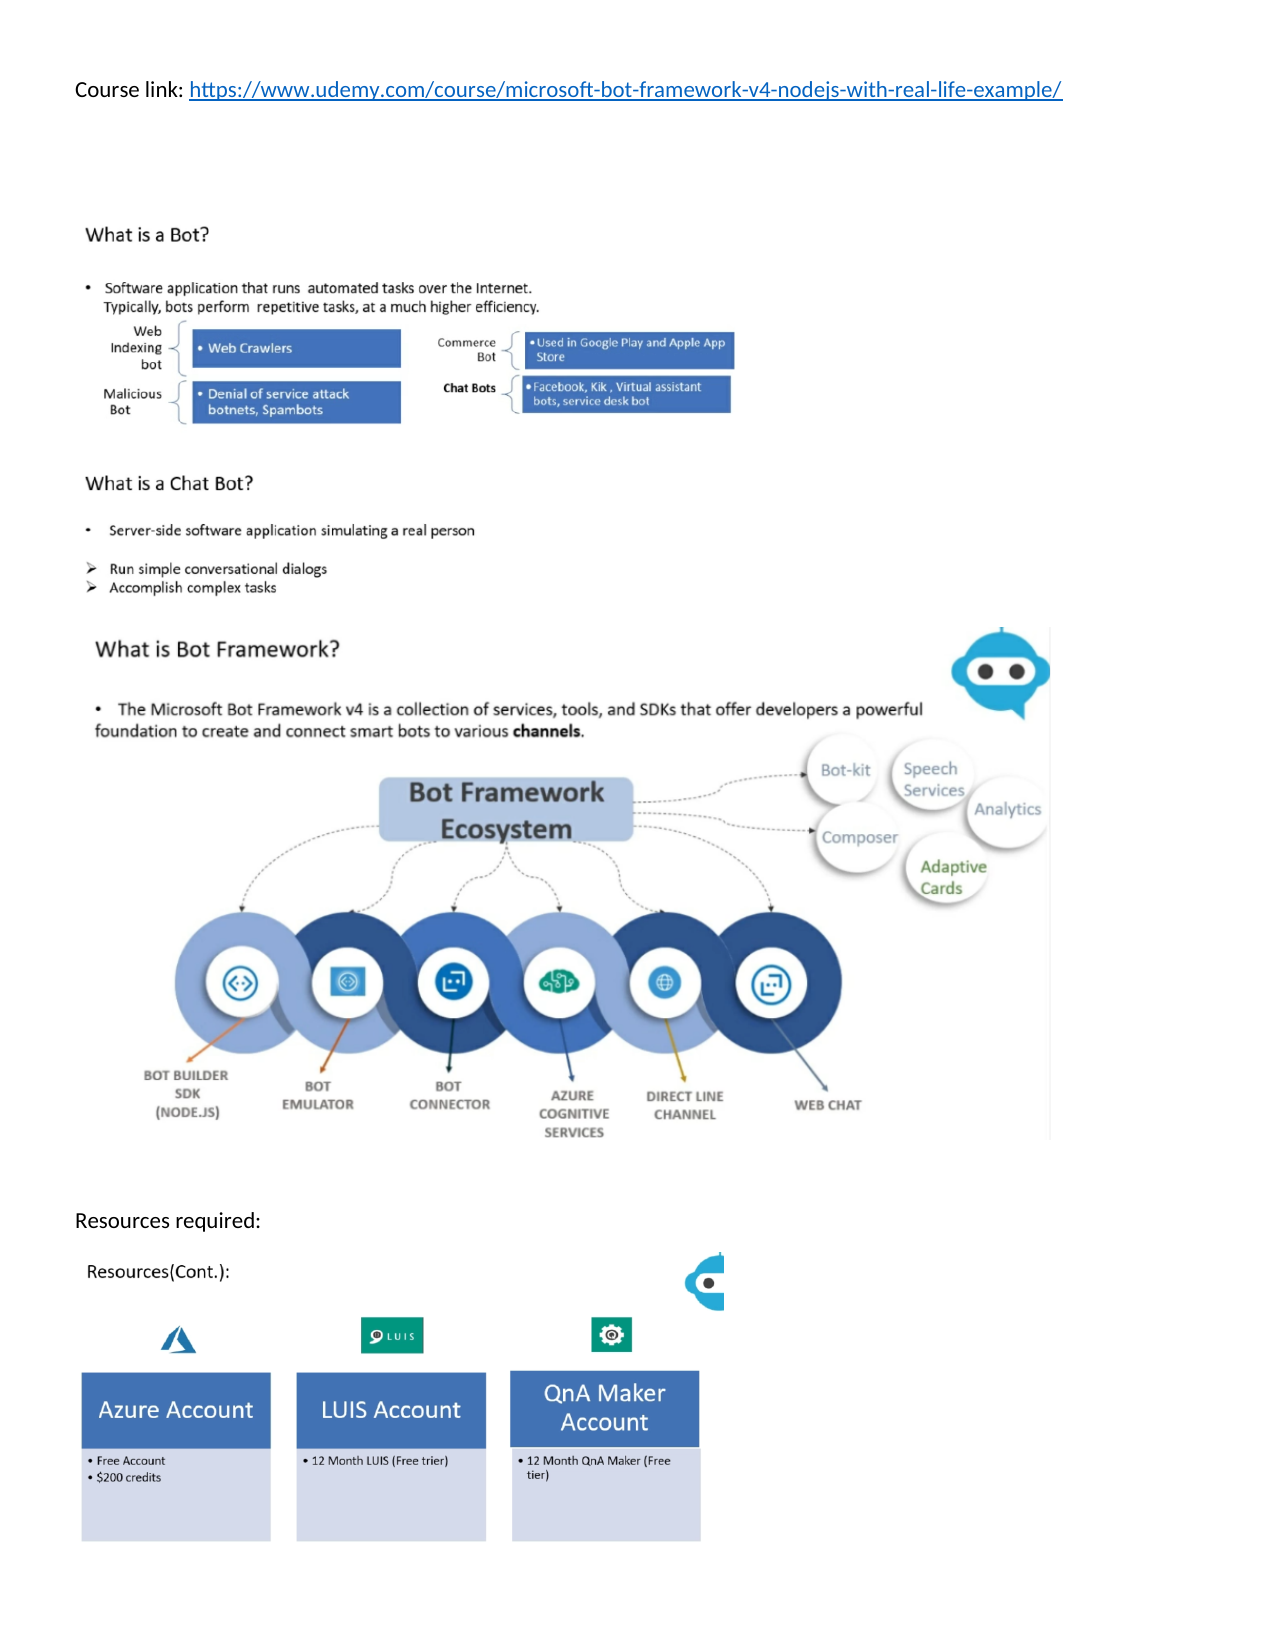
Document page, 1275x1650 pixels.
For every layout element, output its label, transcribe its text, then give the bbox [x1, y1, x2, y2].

text Resources required: [75, 1206, 1200, 1234]
picture [75, 215, 754, 609]
picture [75, 1252, 724, 1552]
text Course link: https://www.udemy.com/course/microsoft-bot-framework-v4-nodejs-with-real-life-example/ [75, 75, 1200, 103]
picture [75, 627, 1050, 1140]
